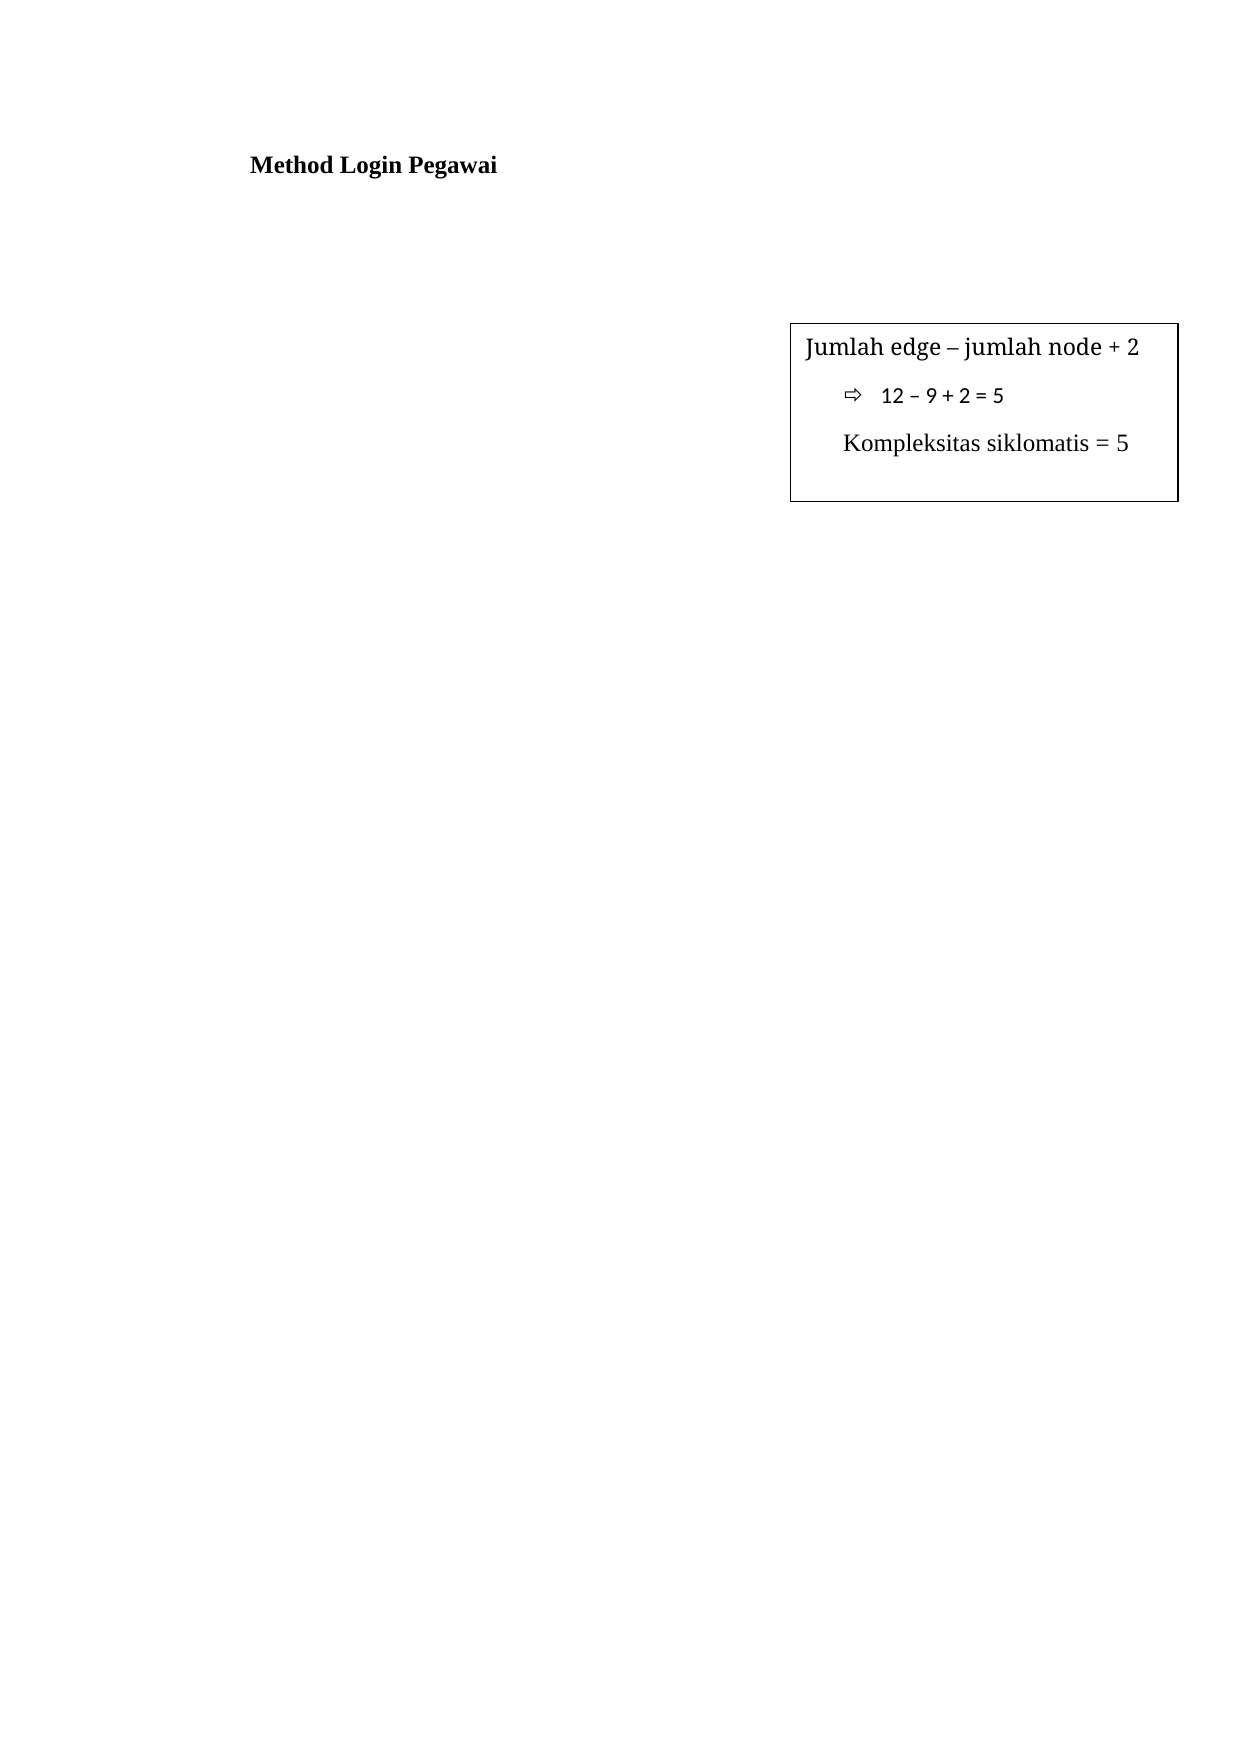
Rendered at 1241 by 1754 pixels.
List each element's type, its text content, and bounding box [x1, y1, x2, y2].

list Method Login Pegawai [150, 150, 1090, 179]
